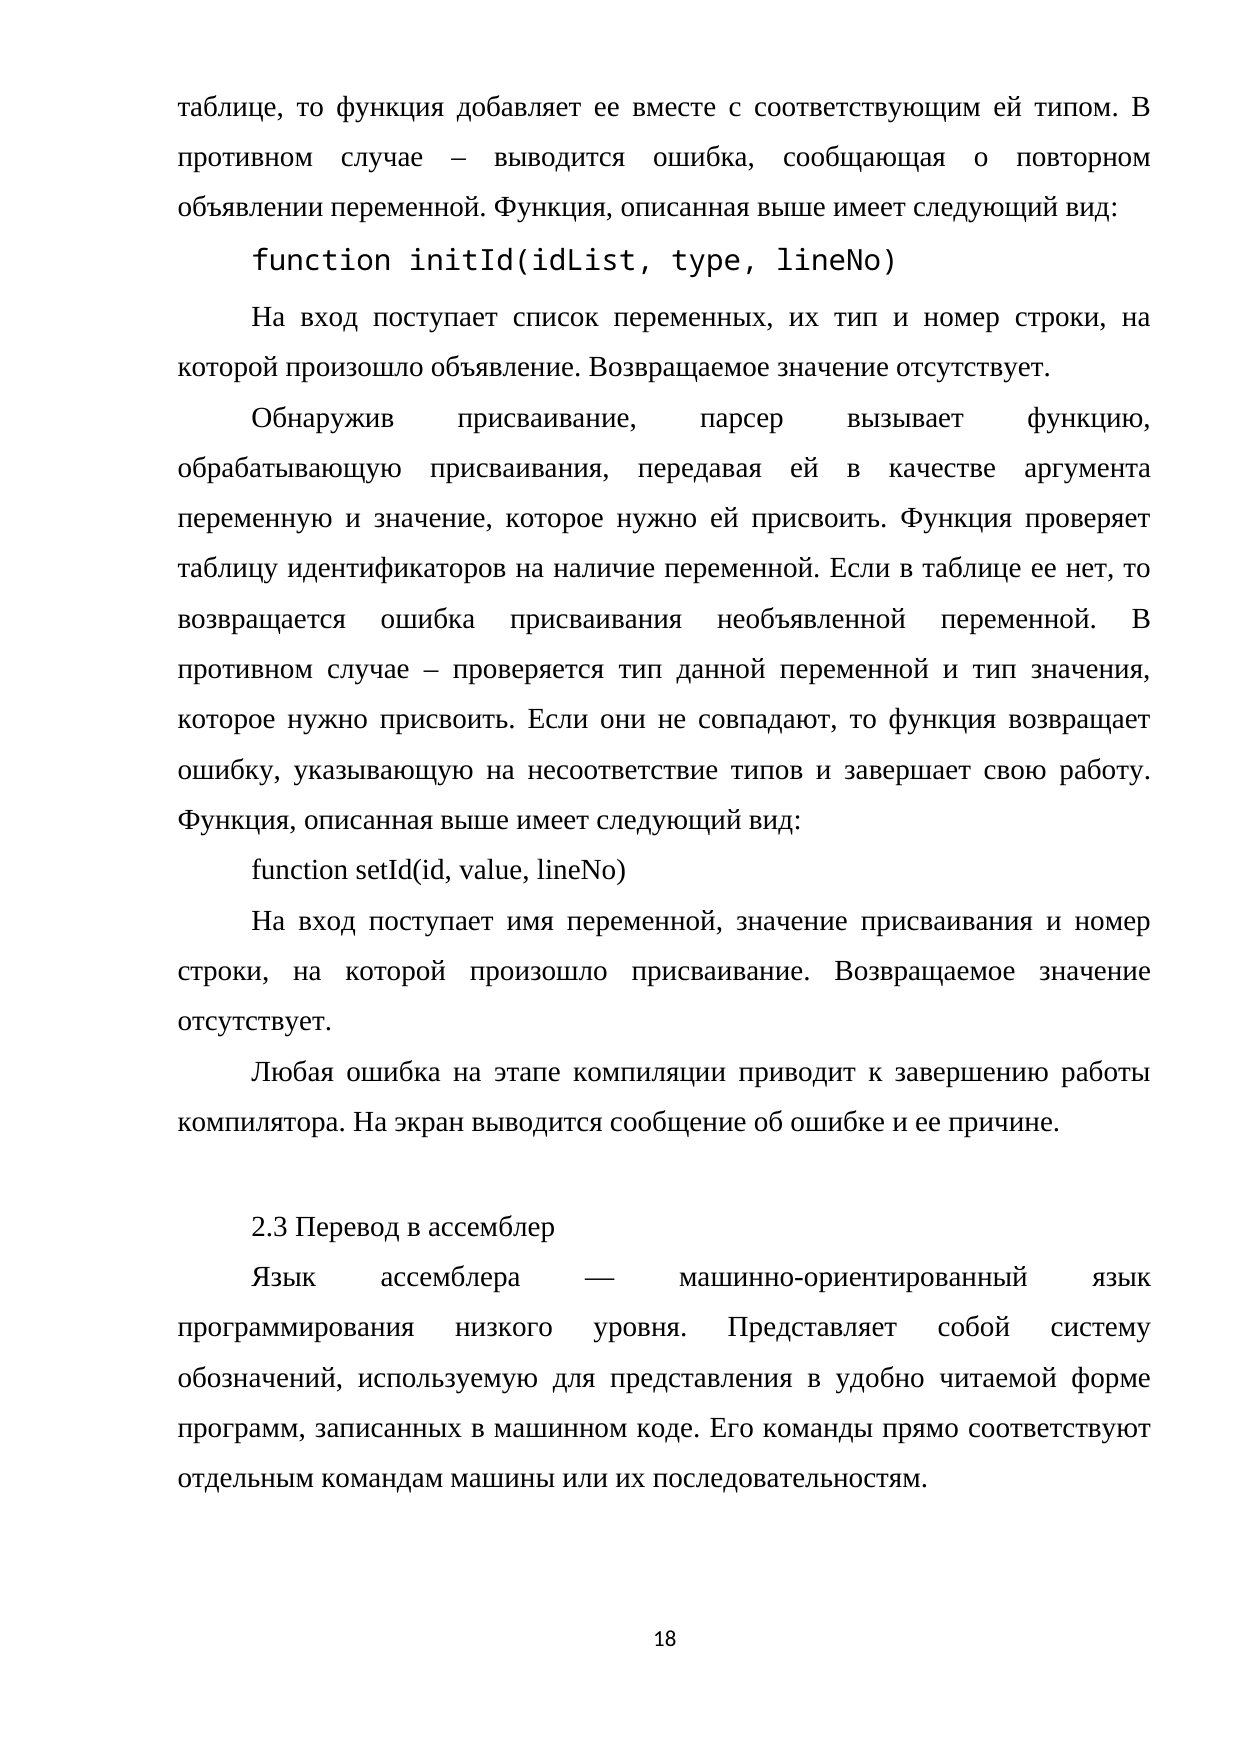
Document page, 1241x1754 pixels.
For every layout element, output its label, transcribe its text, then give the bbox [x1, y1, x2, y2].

text На вход поступает имя переменной, значение присваивания и номер строки, на которой произошло присваивание. Возвращаемое значение отсутствует. [177, 903, 1152, 1037]
subtitle 2.3 Перевод в ассемблер [177, 1209, 1152, 1242]
text Обнаружив присваивание, парсер вызывает функцию, обрабатывающую присваивания, передавая ей в качестве аргумента переменную и значение, которое нужно ей присвоить. Функция проверяет таблицу идентификаторов на наличие переменной. Если в таблице ее нет, то возвращается ошибка присваивания необъявленной переменной. В противном случае – проверяется тип данной переменной и тип значения, которое нужно присвоить. Если они не совпадают, то функция возвращает ошибку, указывающую на несоответствие типов и завершает свою работу. Функция, описанная выше имеет следующий вид: [177, 400, 1152, 836]
text function setId(id, value, lineNo) [177, 852, 1152, 886]
text Язык ассемблера — машинно-ориентированный язык программирования низкого уровня. Представляет собой систему обозначений, используемую для представления в удобно читаемой форме программ, записанных в машинном коде. Его команды прямо соответствуют отдельным командам машины или их последовательностям. [177, 1259, 1152, 1494]
text Любая ошибка на этапе компиляции приводит к завершению работы компилятора. На экран выводится сообщение об ошибке и ее причине. [177, 1054, 1152, 1138]
text На вход поступает список переменных, их тип и номер строки, на которой произошло объявление. Возвращаемое значение отсутствует. [177, 299, 1152, 383]
text function initId(idList, type, lineNo) [177, 239, 1152, 279]
